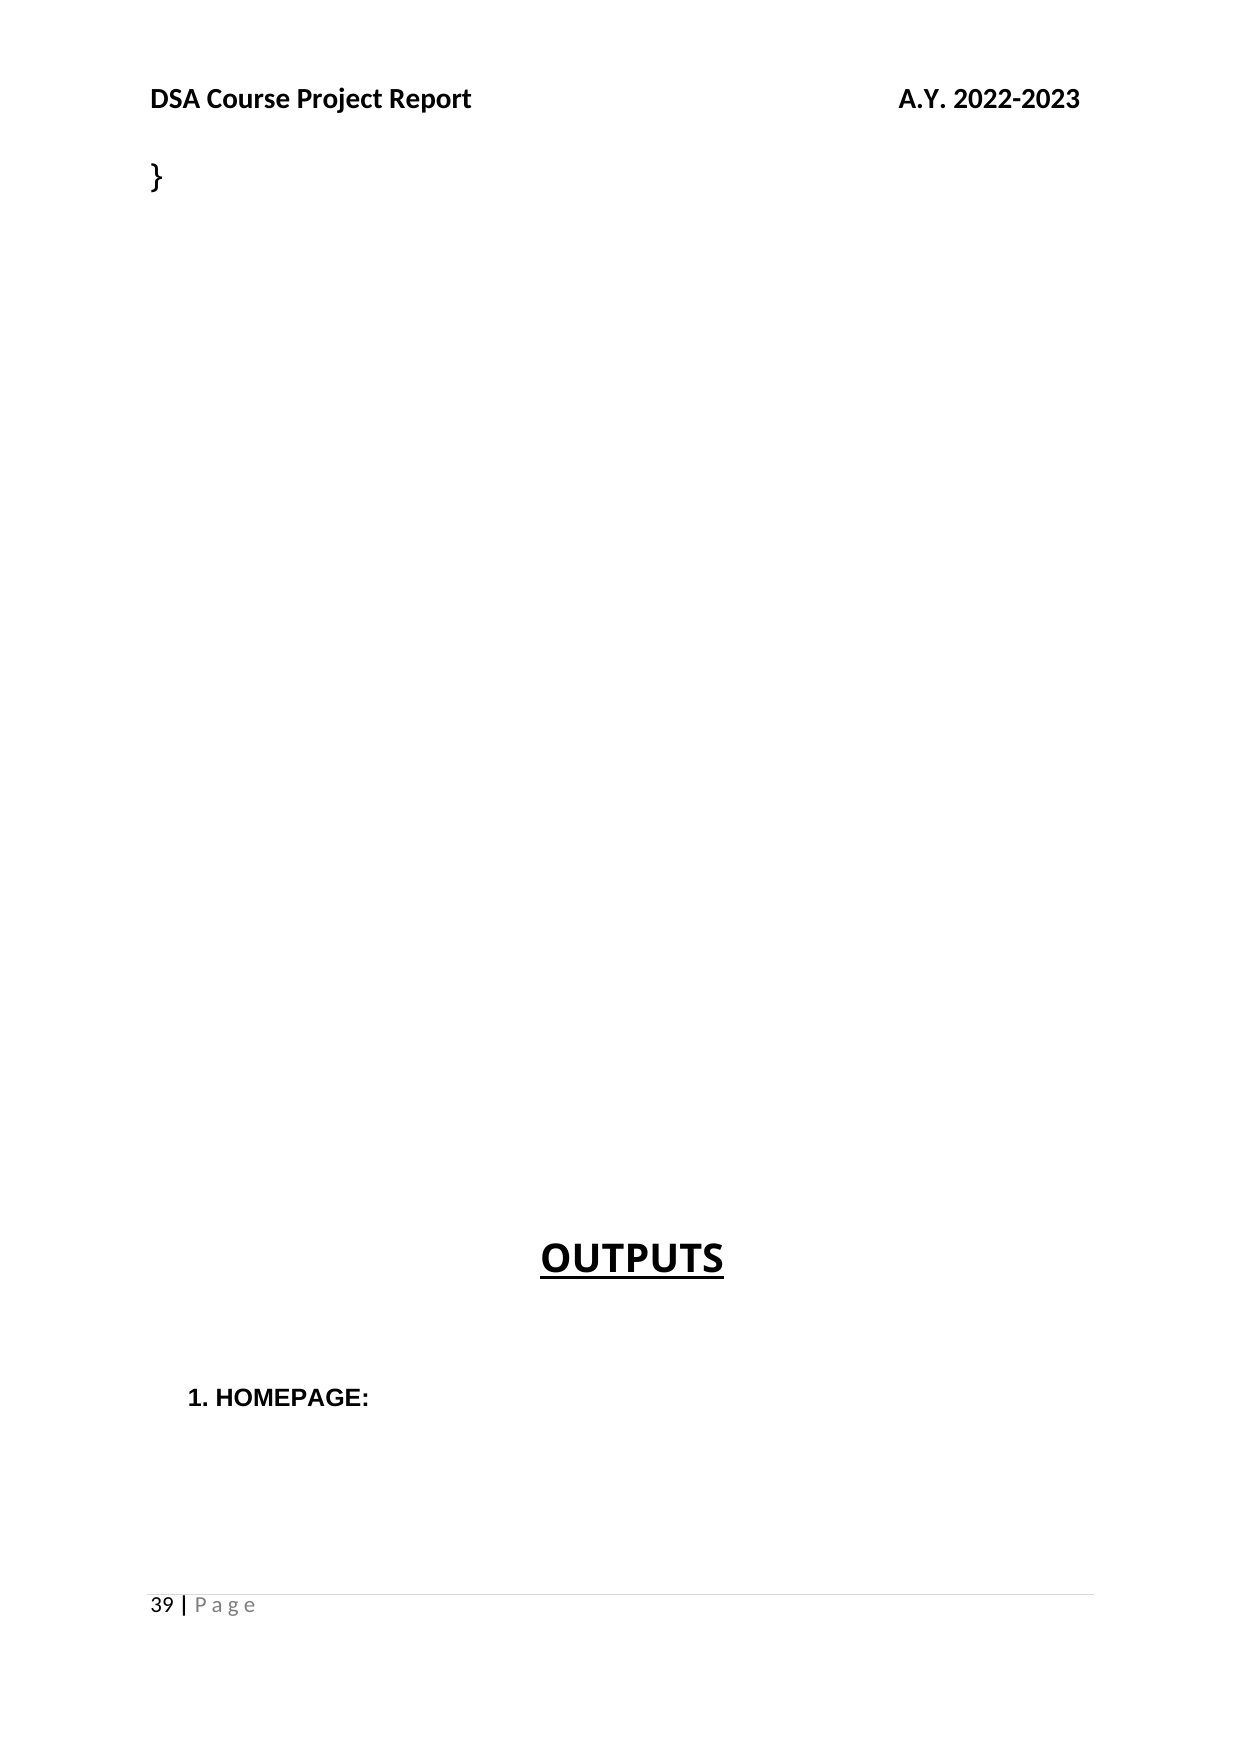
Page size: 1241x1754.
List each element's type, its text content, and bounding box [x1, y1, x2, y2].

text } [150, 151, 1087, 197]
subtitle OUTPUTS [540, 1230, 741, 1284]
text 1. HOMEPAGE: [188, 1383, 1087, 1412]
